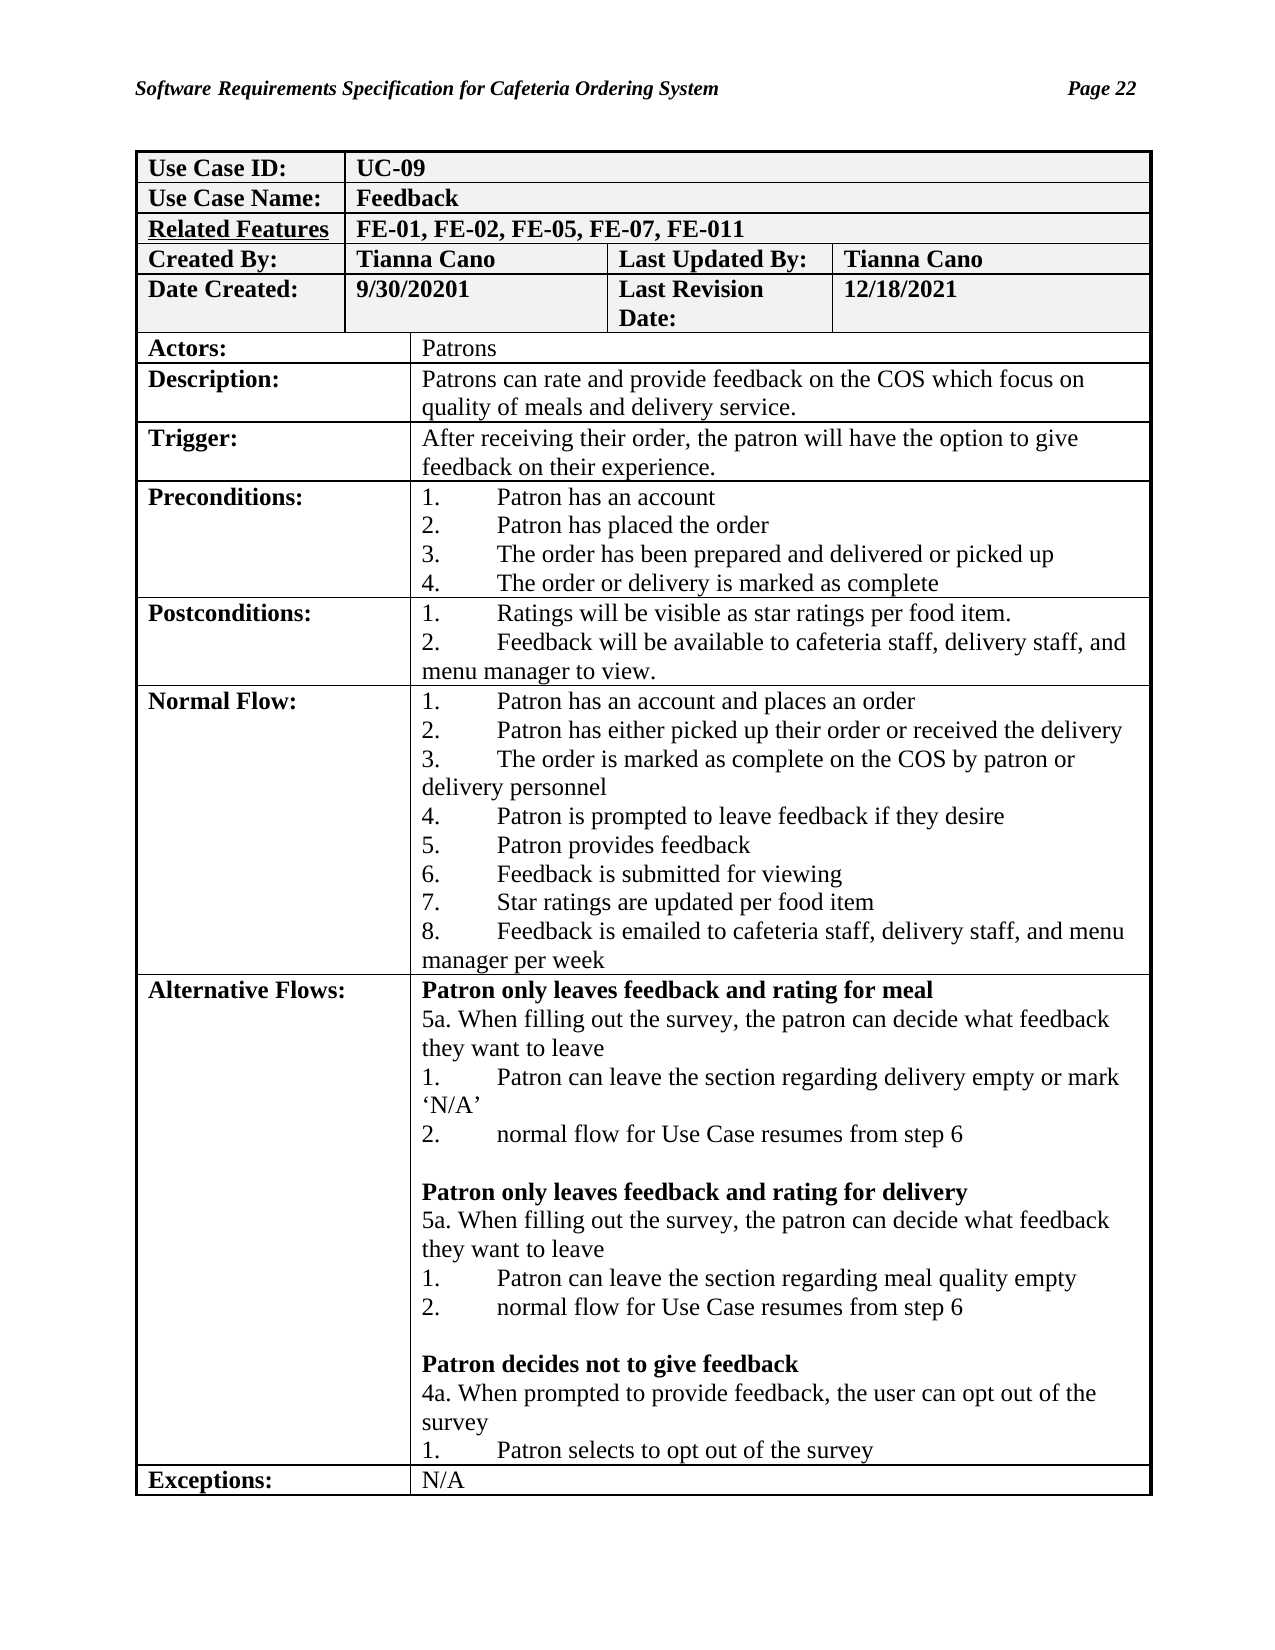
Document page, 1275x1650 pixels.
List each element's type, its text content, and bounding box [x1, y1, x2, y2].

table_cell Patrons [411, 333, 1149, 362]
table_cell Last Revision Date: [608, 275, 832, 332]
table_cell Use Case Name: [138, 183, 344, 212]
table_cell Created By: [138, 244, 344, 273]
table_header Use Case ID: [138, 153, 344, 182]
table_cell Alternative Flows: [138, 975, 410, 1464]
table_cell Related Features [138, 214, 344, 242]
table_cell Patrons can rate and provide feedback on the COS which focus on quality of meals and delivery service. [411, 364, 1149, 421]
table_cell 9/30/20201 [346, 275, 607, 332]
table_cell Feedback [346, 183, 1149, 212]
table_cell Trigger: [138, 423, 410, 480]
table_cell Patron only leaves feedback and rating for meal 5a. When filling out the survey, the patron can decide what feedback they want to leave Patron can leave the section regarding delivery empty or mark ‘N/A’ normal flow for Use Case resumes from step 6 Patron only leaves feedback and rating for delivery 5a. When filling out the survey, the patron can decide what feedback they want to leave Patron can leave the section regarding meal quality empty normal flow for Use Case resumes from step 6 Patron decides not to give feedback 4a. When prompted to provide feedback, the user can opt out of the survey Patron selects to opt out of the survey [411, 975, 1149, 1464]
table_cell Date Created: [138, 275, 344, 332]
table_cell 12/18/2021 [833, 275, 1149, 332]
table_cell Exceptions: [138, 1466, 410, 1494]
table_cell Patron has an account Patron has placed the order The order has been prepared and delivered or picked up The order or delivery is marked as complete [411, 482, 1149, 597]
table_cell Tianna Cano [346, 244, 607, 273]
table_cell Last Updated By: [608, 244, 832, 273]
table_header UC-09 [346, 153, 1149, 182]
table_cell After receiving their order, the patron will have the option to give feedback on their experience. [411, 423, 1149, 480]
table_cell Postconditions: [138, 598, 410, 685]
table_cell Preconditions: [138, 482, 410, 597]
table_cell Actors: [138, 333, 410, 362]
table_cell Ratings will be visible as star ratings per food item. Feedback will be available to cafeteria staff, delivery staff, and menu manager to view. [411, 598, 1149, 685]
table_cell N/A [411, 1466, 1149, 1494]
table_cell Description: [138, 364, 410, 421]
table_cell Normal Flow: [138, 686, 410, 974]
table_cell Tianna Cano [833, 244, 1149, 273]
table_cell Patron has an account and places an order Patron has either picked up their order or received the delivery The order is marked as complete on the COS by patron or delivery personnel Patron is prompted to leave feedback if they desire Patron provides feedback Feedback is submitted for viewing Star ratings are updated per food item Feedback is emailed to cafeteria staff, delivery staff, and menu manager per week [411, 686, 1149, 974]
table_cell FE-01, FE-02, FE-05, FE-07, FE-011 [346, 214, 1149, 242]
